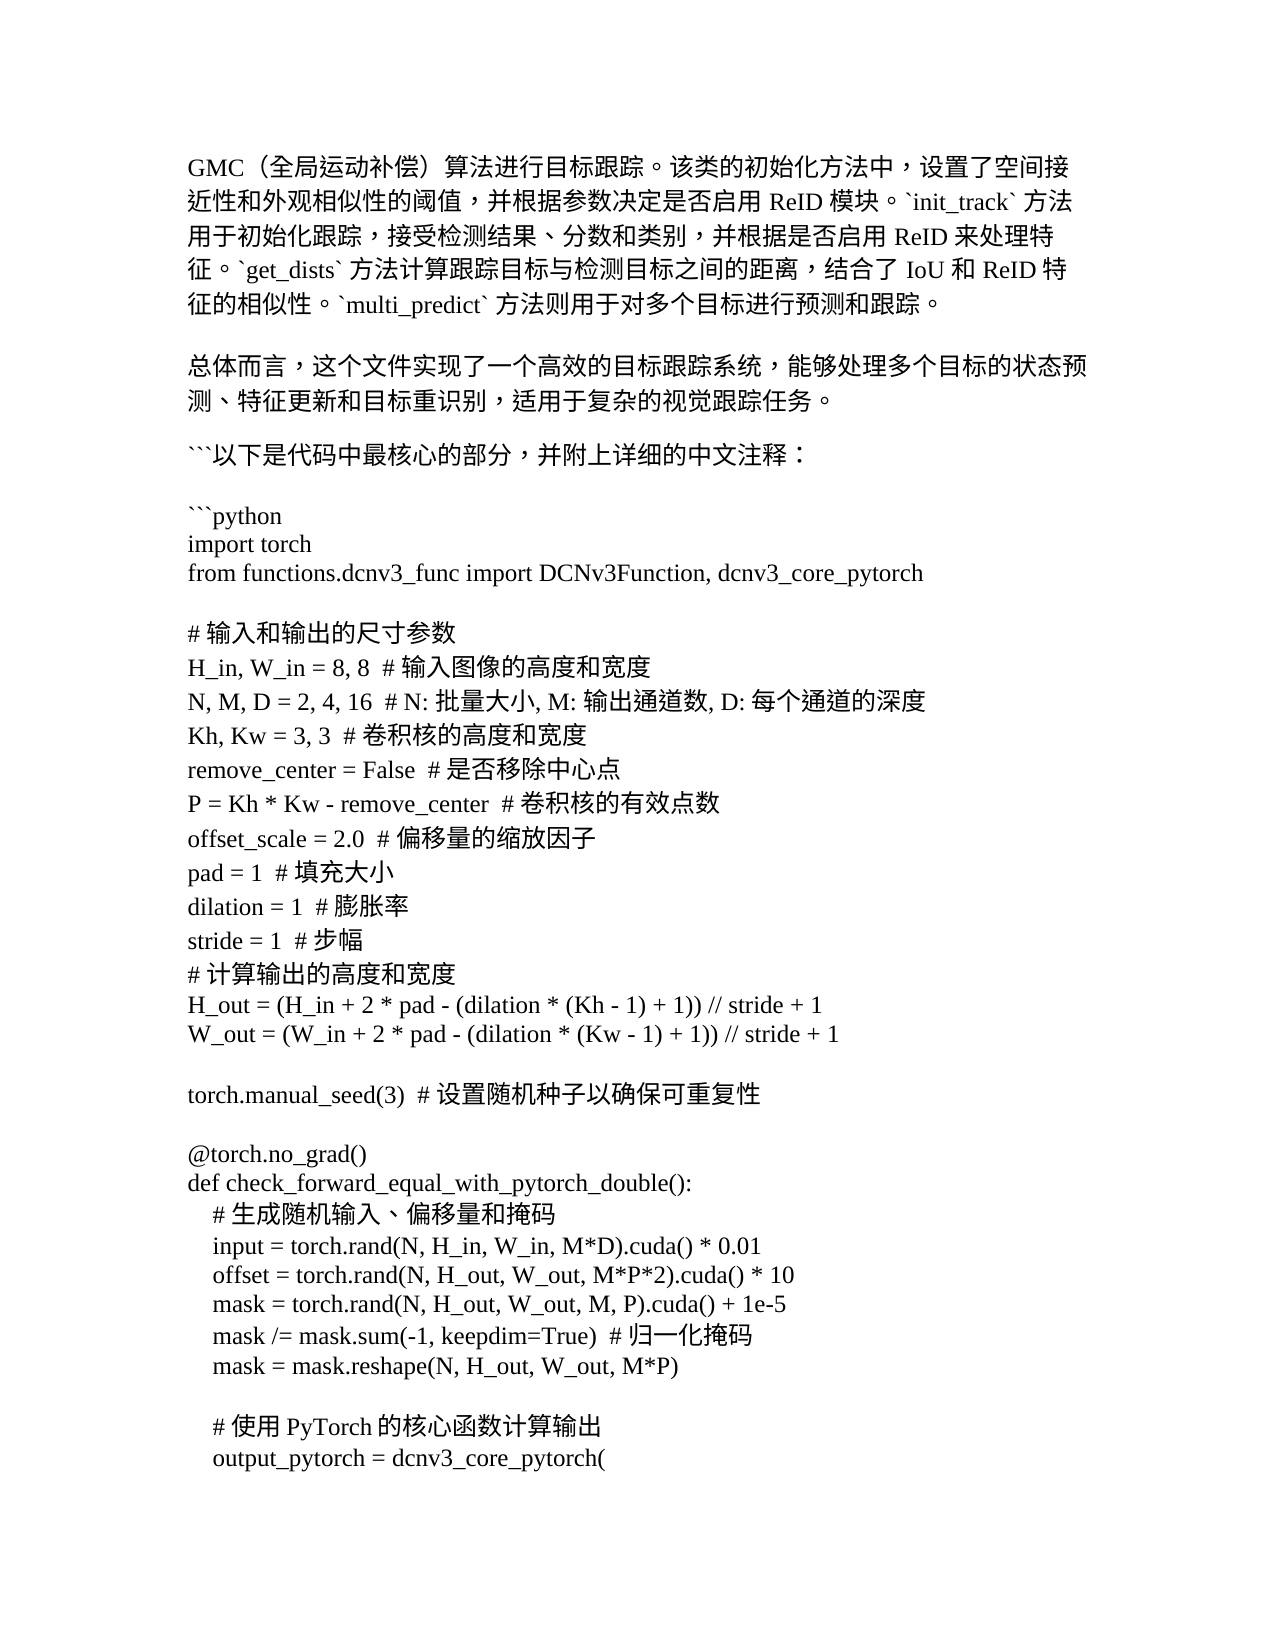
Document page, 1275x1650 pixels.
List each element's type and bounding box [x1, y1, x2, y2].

text [187, 150, 1087, 417]
text [187, 438, 1087, 1472]
